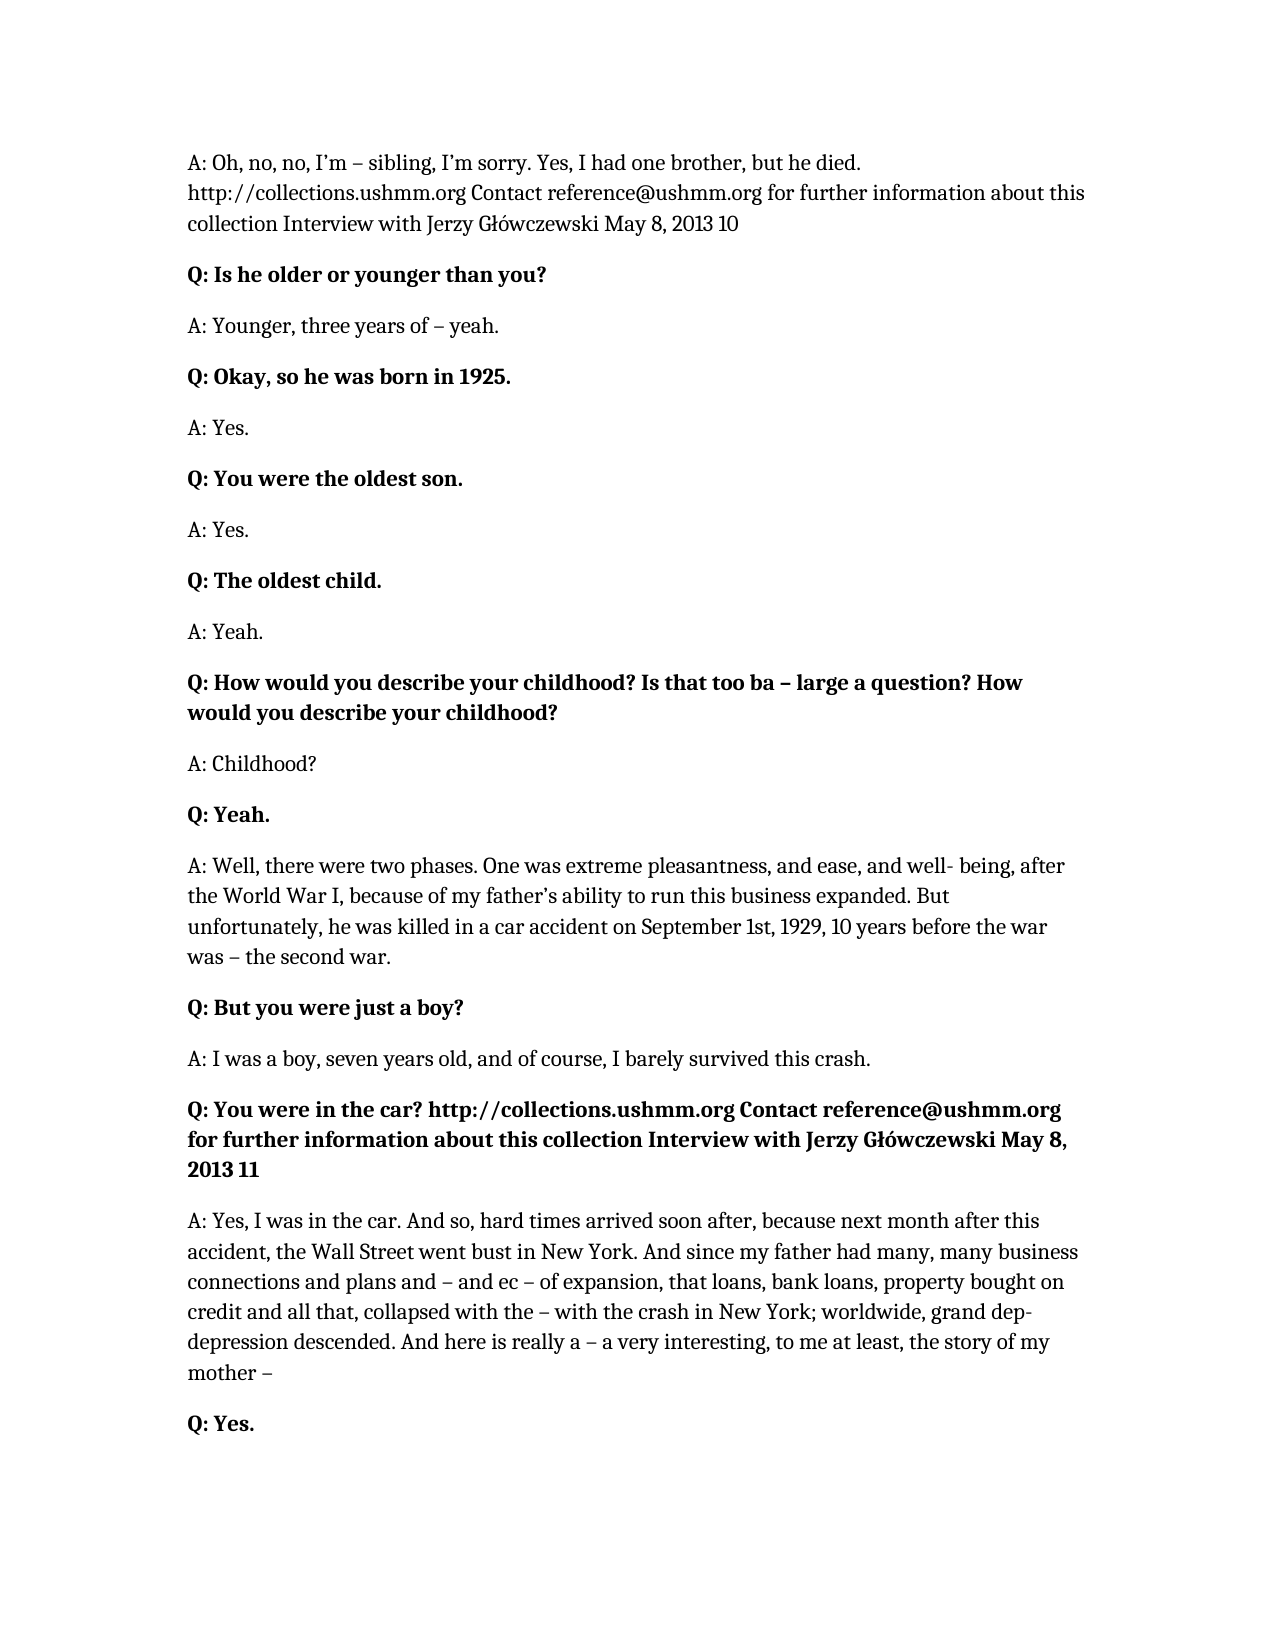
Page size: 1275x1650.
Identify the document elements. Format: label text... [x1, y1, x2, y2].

text A: Yes. [187, 414, 1087, 441]
text Q: Okay, so he was born in 1925. [187, 363, 1087, 390]
text A: I was a boy, seven years old, and of course, I barely survived this crash. [187, 1046, 1087, 1072]
text A: Yeah. [187, 619, 1087, 645]
text A: Yes. [187, 517, 1087, 543]
text Q: How would you describe your childhood? Is that too ba – large a question? How would you describe your childhood? [187, 670, 1087, 726]
text Q: Yeah. [187, 802, 1087, 828]
text Q: You were in the car? http://collections.ushmm.org Contact reference@ushmm.org for further information about this collection Interview with Jerzy Główczewski May 8, 2013 11 [187, 1097, 1087, 1184]
text A: Yes, I was in the car. And so, hard times arrived soon after, because next month after this accident, the Wall Street went bust in New York. And since my father had many, many business connections and plans and – and ec – of expansion, that loans, bank loans, property bought on credit and all that, collapsed with the – with the crash in New York; worldwide, grand dep-depression descended. And here is really a – a very interesting, to me at least, the story of my mother – [187, 1208, 1087, 1386]
text A: Oh, no, no, I’m – sibling, I’m sorry. Yes, I had one brother, but he died. http://collections.ushmm.org Contact reference@ushmm.org for further information about this collection Interview with Jerzy Główczewski May 8, 2013 10 [187, 150, 1087, 237]
text A: Younger, three years of – yeah. [187, 312, 1087, 339]
text Q: You were the oldest son. [187, 466, 1087, 492]
text A: Well, there were two phases. One was extreme pleasantness, and ease, and well- being, after the World War I, because of my father’s ability to run this business expanded. But unfortunately, he was killed in a car accident on September 1st, 1929, 10 years before the war was – the second war. [187, 853, 1087, 970]
text Q: Is he older or younger than you? [187, 261, 1087, 288]
text A: Childhood? [187, 751, 1087, 777]
text Q: The oldest child. [187, 568, 1087, 594]
text Q: But you were just a boy? [187, 995, 1087, 1021]
text Q: Yes. [187, 1410, 1087, 1437]
